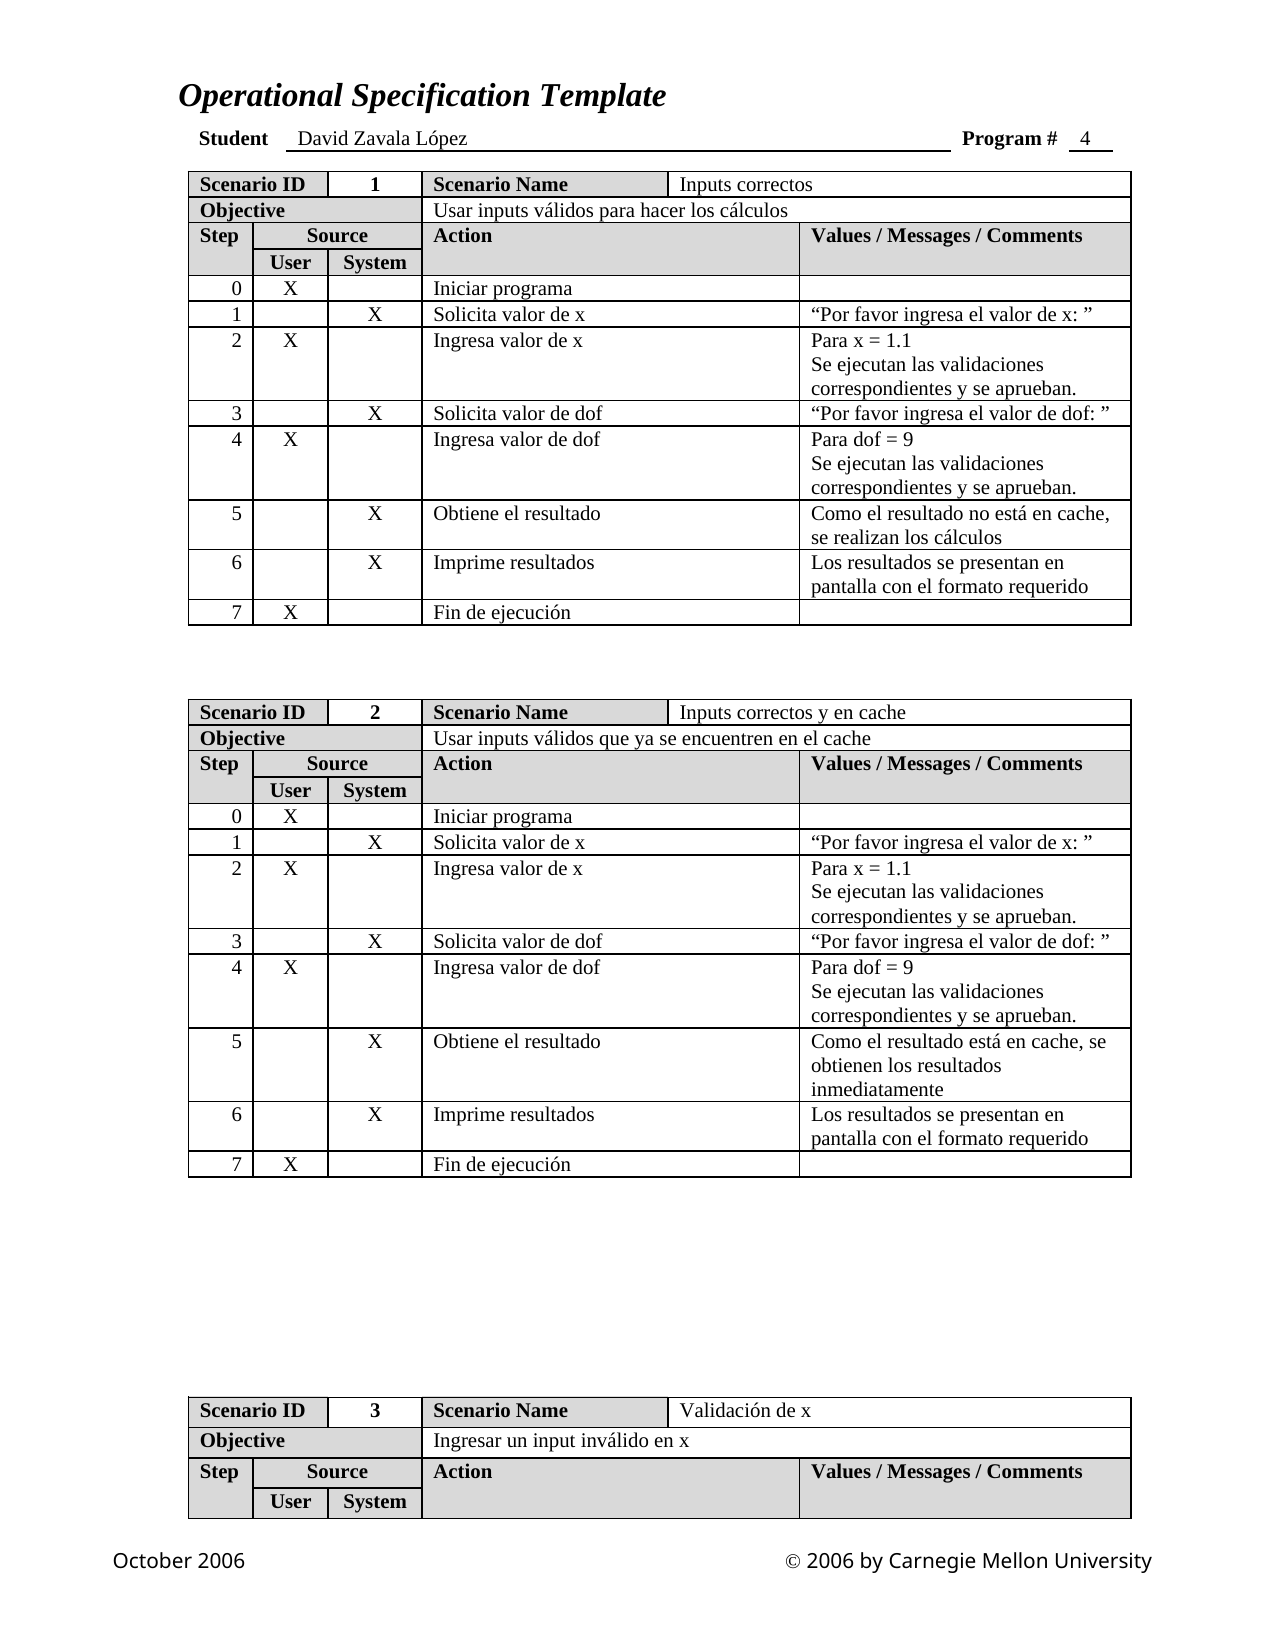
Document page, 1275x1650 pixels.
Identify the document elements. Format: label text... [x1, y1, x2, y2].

table_cell Fin de ejecución [423, 600, 799, 624]
table_cell 3 [189, 929, 252, 953]
table_cell Obtiene el resultado [423, 501, 799, 549]
table_cell System [329, 778, 421, 803]
table_cell X [329, 1102, 421, 1150]
table_cell X [329, 1029, 421, 1101]
table_cell X [254, 955, 327, 1027]
table_cell Source [254, 1459, 421, 1487]
table_cell 2 [189, 328, 252, 400]
table_cell [254, 1102, 327, 1150]
table_cell Para x = 1.1 Se ejecutan las validaciones correspondientes y se aprueban. [800, 856, 1130, 928]
table_cell [329, 276, 421, 300]
table_cell Step [189, 751, 252, 803]
table_header Scenario ID [189, 172, 327, 196]
table_cell Ingresar un input inválido en x [423, 1428, 1130, 1457]
table_cell User [254, 1489, 327, 1518]
table_cell 5 [189, 501, 252, 549]
table_cell Action [423, 223, 799, 275]
table_cell Solicita valor de x [423, 302, 799, 326]
table_cell “Por favor ingresa el valor de dof: ” [800, 929, 1130, 953]
table_cell Obtiene el resultado [423, 1029, 799, 1101]
table_cell [329, 804, 421, 828]
table_cell 6 [189, 1102, 252, 1150]
table_header David Zavala López [286, 126, 951, 150]
table_cell [254, 401, 327, 425]
table_cell Ingresa valor de dof [423, 427, 799, 499]
table_cell [254, 501, 327, 549]
table_header Validación de x [669, 1398, 1130, 1427]
table_cell Action [423, 751, 799, 803]
table_cell Para x = 1.1 Se ejecutan las validaciones correspondientes y se aprueban. [800, 328, 1130, 400]
table_cell 4 [189, 427, 252, 499]
table_cell Source [254, 751, 421, 776]
table_cell X [254, 276, 327, 300]
table_cell Objective [189, 198, 421, 222]
table_cell [329, 427, 421, 499]
table_header Inputs correctos [669, 172, 1130, 196]
table_cell Usar inputs válidos que ya se encuentren en el cache [423, 726, 1130, 750]
table_cell Values / Messages / Comments [800, 1459, 1130, 1518]
table_cell “Por favor ingresa el valor de x: ” [800, 830, 1130, 854]
table_cell Values / Messages / Comments [800, 223, 1130, 275]
table_cell Solicita valor de dof [423, 929, 799, 953]
table_cell X [254, 1152, 327, 1176]
table_cell Ingresa valor de x [423, 856, 799, 928]
table_cell Solicita valor de dof [423, 401, 799, 425]
table_header Scenario ID [189, 700, 327, 724]
table_cell [329, 1152, 421, 1176]
table_cell [254, 1029, 327, 1101]
table_cell [254, 302, 327, 326]
table_header Scenario Name [423, 700, 667, 724]
table_header Scenario ID [189, 1398, 327, 1427]
table_cell [800, 600, 1130, 624]
table_cell [800, 276, 1130, 300]
table_cell 0 [189, 804, 252, 828]
table_cell Fin de ejecución [423, 1152, 799, 1176]
table_cell 1 [189, 302, 252, 326]
title Operational Specification Template [178, 75, 1162, 113]
table_cell Objective [189, 726, 421, 750]
table_header Scenario Name [423, 1398, 667, 1427]
table_cell Action [423, 1459, 799, 1518]
table_cell 5 [189, 1029, 252, 1101]
table_cell 0 [189, 276, 252, 300]
table_header 3 [329, 1398, 421, 1427]
table_cell Para dof = 9 Se ejecutan las validaciones correspondientes y se aprueban. [800, 427, 1130, 499]
table_cell [329, 328, 421, 400]
table_cell X [254, 427, 327, 499]
table_cell “Por favor ingresa el valor de x: ” [800, 302, 1130, 326]
table_cell 7 [189, 600, 252, 624]
table_cell Objective [189, 1428, 421, 1457]
table_cell Step [189, 1459, 252, 1518]
table_cell [254, 830, 327, 854]
table_cell X [329, 302, 421, 326]
table_cell Solicita valor de x [423, 830, 799, 854]
table_header 4 [1069, 126, 1113, 150]
table_cell Step [189, 223, 252, 275]
table_cell [800, 1152, 1130, 1176]
table_cell Source [254, 223, 421, 248]
table_cell Imprime resultados [423, 1102, 799, 1150]
table_cell X [329, 929, 421, 953]
table_cell Ingresa valor de dof [423, 955, 799, 1027]
table_cell “Por favor ingresa el valor de dof: ” [800, 401, 1130, 425]
table_header 2 [329, 700, 421, 724]
table_cell [329, 856, 421, 928]
table_cell Ingresa valor de x [423, 328, 799, 400]
table_cell X [254, 600, 327, 624]
table_cell [800, 804, 1130, 828]
table_cell X [329, 830, 421, 854]
table_cell [254, 929, 327, 953]
table_cell Values / Messages / Comments [800, 751, 1130, 803]
table_cell [329, 955, 421, 1027]
table_cell 3 [189, 401, 252, 425]
table_cell User [254, 250, 327, 275]
table_header Scenario Name [423, 172, 667, 196]
table_cell Como el resultado está en cache, se obtienen los resultados inmediatamente [800, 1029, 1130, 1101]
table_cell 2 [189, 856, 252, 928]
table_cell X [329, 550, 421, 598]
table_cell [329, 600, 421, 624]
table_cell System [329, 250, 421, 275]
table_cell Iniciar programa [423, 276, 799, 300]
table_cell X [254, 856, 327, 928]
table_cell Los resultados se presentan en pantalla con el formato requerido [800, 1102, 1130, 1150]
table_cell Usar inputs válidos para hacer los cálculos [423, 198, 1130, 222]
table_cell 6 [189, 550, 252, 598]
table_cell Como el resultado no está en cache, se realizan los cálculos [800, 501, 1130, 549]
table_header Program # [951, 126, 1069, 150]
table_cell 1 [189, 830, 252, 854]
table_cell System [329, 1489, 421, 1518]
table_cell X [254, 804, 327, 828]
table_header Inputs correctos y en cache [669, 700, 1130, 724]
table_cell Imprime resultados [423, 550, 799, 598]
table_cell X [329, 401, 421, 425]
table_cell X [254, 328, 327, 400]
table_cell Los resultados se presentan en pantalla con el formato requerido [800, 550, 1130, 598]
table_header Student [188, 126, 286, 150]
table_cell Iniciar programa [423, 804, 799, 828]
table_cell 4 [189, 955, 252, 1027]
table_cell X [329, 501, 421, 549]
table_cell User [254, 778, 327, 803]
table_cell [254, 550, 327, 598]
table_cell Para dof = 9 Se ejecutan las validaciones correspondientes y se aprueban. [800, 955, 1130, 1027]
table_cell 7 [189, 1152, 252, 1176]
table_header 1 [329, 172, 421, 196]
